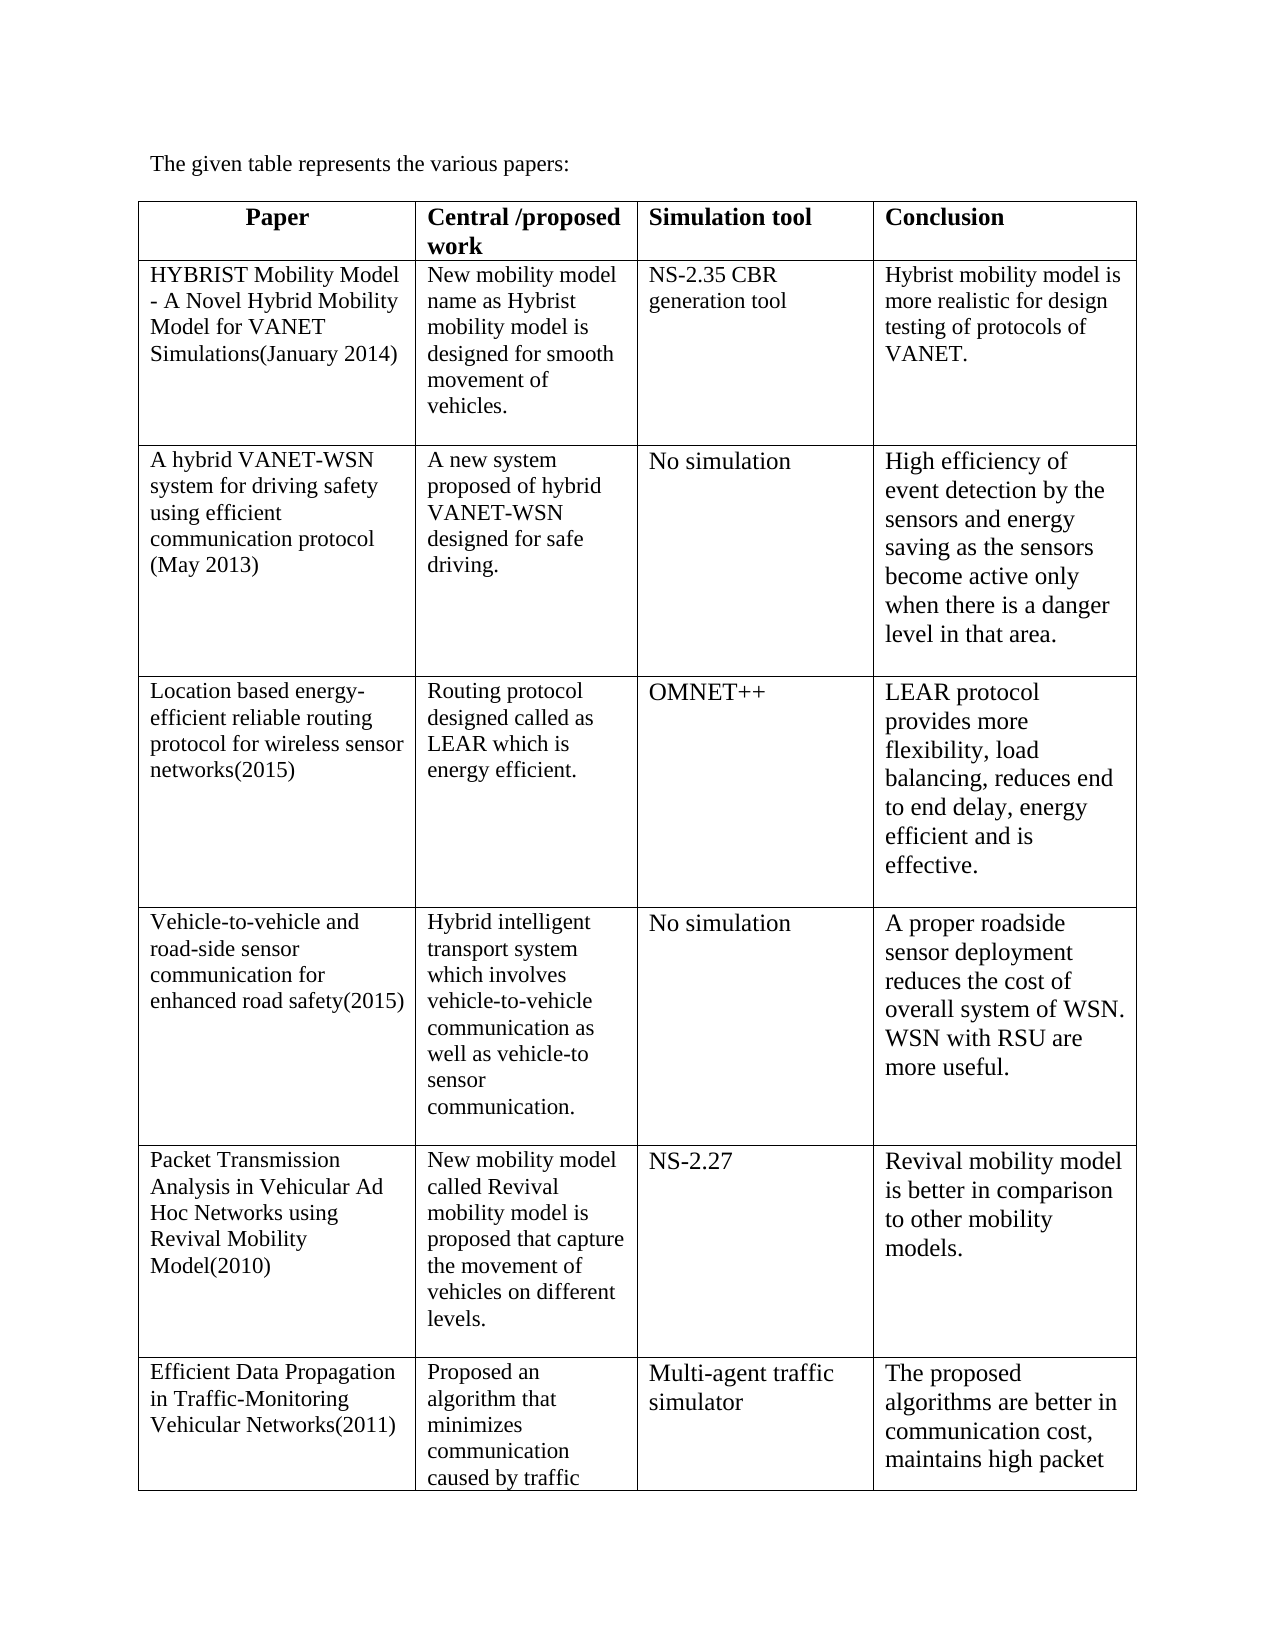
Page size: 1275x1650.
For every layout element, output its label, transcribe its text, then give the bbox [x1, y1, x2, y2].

table_header Conclusion [874, 202, 1136, 259]
text The given table represents the various papers: [150, 150, 1125, 176]
table_cell Packet Transmission Analysis in Vehicular Ad Hoc Networks using Revival Mobility Model(2010) [139, 1146, 415, 1357]
table_cell New mobility model name as Hybrist mobility model is designed for smooth movement of vehicles. [416, 261, 637, 445]
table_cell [139, 1358, 415, 1490]
table_cell NS-2.27 [638, 1146, 873, 1357]
table_cell NS-2.35 CBR generation tool [638, 261, 873, 445]
table_cell HYBRIST Mobility Model - A Novel Hybrid Mobility Model for VANET Simulations(January 2014) [139, 261, 415, 445]
table_cell Routing protocol designed called as LEAR which is energy efficient. [416, 677, 637, 907]
table_cell A new system proposed of hybrid VANET-WSN designed for safe driving. [416, 446, 637, 676]
table_cell Location based energy- efficient reliable routing protocol for wireless sensor networks(2015) [139, 677, 415, 907]
table_header Central /proposed work [416, 202, 637, 259]
table_cell Revival mobility model is better in comparison to other mobility models. [874, 1146, 1136, 1357]
table_cell A hybrid VANET-WSN system for driving safety using efficient communication protocol (May 2013) [139, 446, 415, 676]
table_cell LEAR protocol provides more flexibility, load balancing, reduces end to end delay, energy efficient and is effective. [874, 677, 1136, 907]
table_cell A proper roadside sensor deployment reduces the cost of overall system of WSN. WSN with RSU are more useful. [874, 908, 1136, 1145]
table_cell Hybrist mobility model is more realistic for design testing of protocols of VANET. [874, 261, 1136, 445]
table_cell Vehicle-to-vehicle and road-side sensor communication for enhanced road safety(2015) [139, 908, 415, 1145]
table_cell High efficiency of event detection by the sensors and energy saving as the sensors become active only when there is a danger level in that area. [874, 446, 1136, 676]
table_cell No simulation [638, 908, 873, 1145]
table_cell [638, 1358, 873, 1490]
table_cell Hybrid intelligent transport system which involves vehicle-to-vehicle communication as well as vehicle-to sensor communication. [416, 908, 637, 1145]
table_header Paper [139, 202, 415, 259]
table_header Simulation tool [638, 202, 873, 259]
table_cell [874, 1358, 1136, 1490]
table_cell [416, 1358, 637, 1490]
table_cell No simulation [638, 446, 873, 676]
table_cell New mobility model called Revival mobility model is proposed that capture the movement of vehicles on different levels. [416, 1146, 637, 1357]
table_cell OMNET++ [638, 677, 873, 907]
